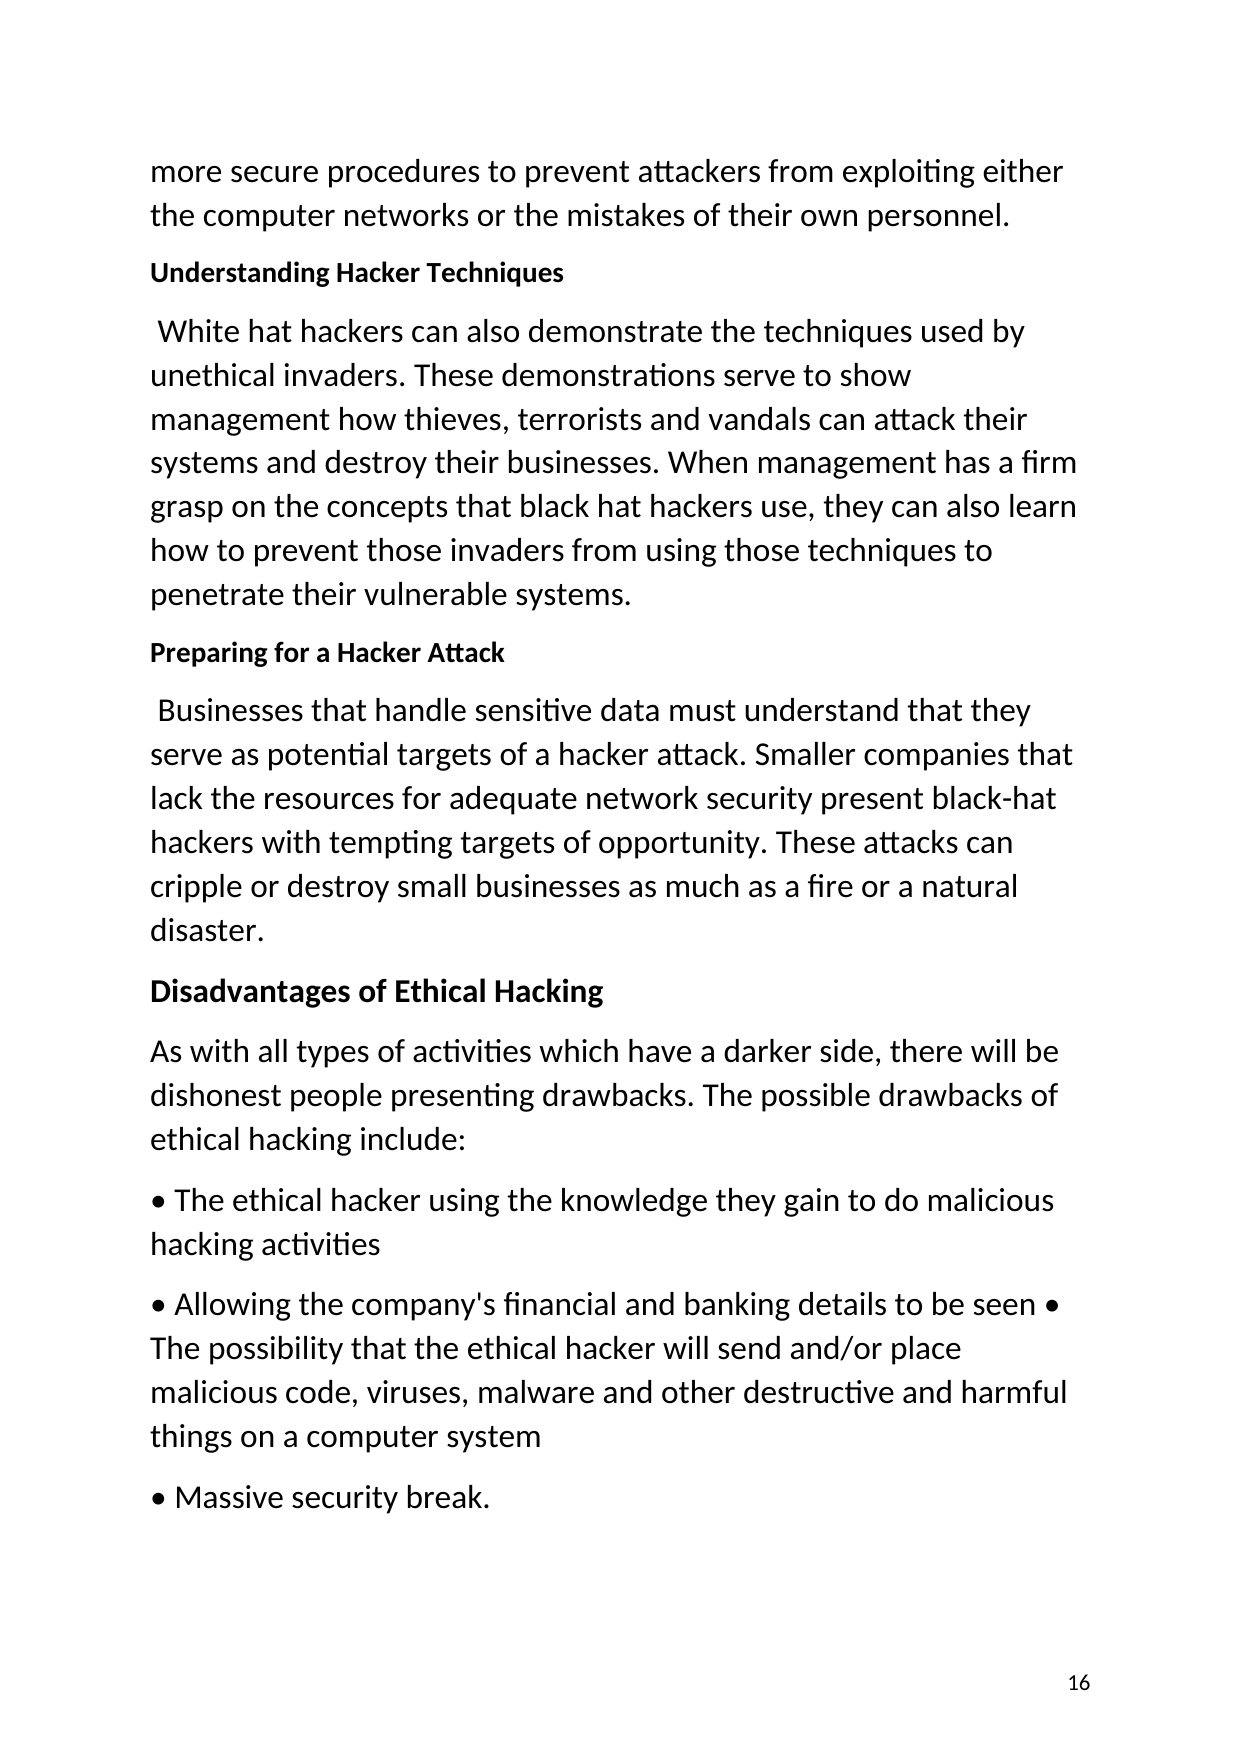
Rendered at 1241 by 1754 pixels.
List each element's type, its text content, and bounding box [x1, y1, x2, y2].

text White hat hackers can also demonstrate the techniques used by unethical invaders. These demonstrations serve to show management how thieves, terrorists and vandals can attack their systems and destroy their businesses. When management has a firm grasp on the concepts that black hat hackers use, they can also learn how to prevent those invaders from using those techniques to penetrate their vulnerable systems. [150, 310, 1090, 614]
text • Massive security break. [150, 1476, 1090, 1517]
text Understanding Hacker Techniques [150, 254, 1090, 290]
text As with all types of activities which have a darker side, there will be dishonest people presenting drawbacks. The possible drawbacks of ethical hacking include: [150, 1030, 1090, 1159]
text Disadvantages of Ethical Hacking [150, 969, 1090, 1010]
text Preparing for a Hacker Attack [150, 634, 1090, 670]
text • The ethical hacker using the knowledge they gain to do malicious hacking activities [150, 1179, 1090, 1263]
text • Allowing the company's financial and banking details to be seen • The possibility that the ethical hacker will send and/or place malicious code, viruses, malware and other destructive and harmful things on a computer system [150, 1283, 1090, 1456]
text Businesses that handle sensitive data must understand that they serve as potential targets of a hacker attack. Smaller companies that lack the resources for adequate network security present black-hat hackers with tempting targets of opportunity. These attacks can cripple or destroy small businesses as much as a fire or a natural disaster. [150, 689, 1090, 950]
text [150, 150, 1090, 235]
